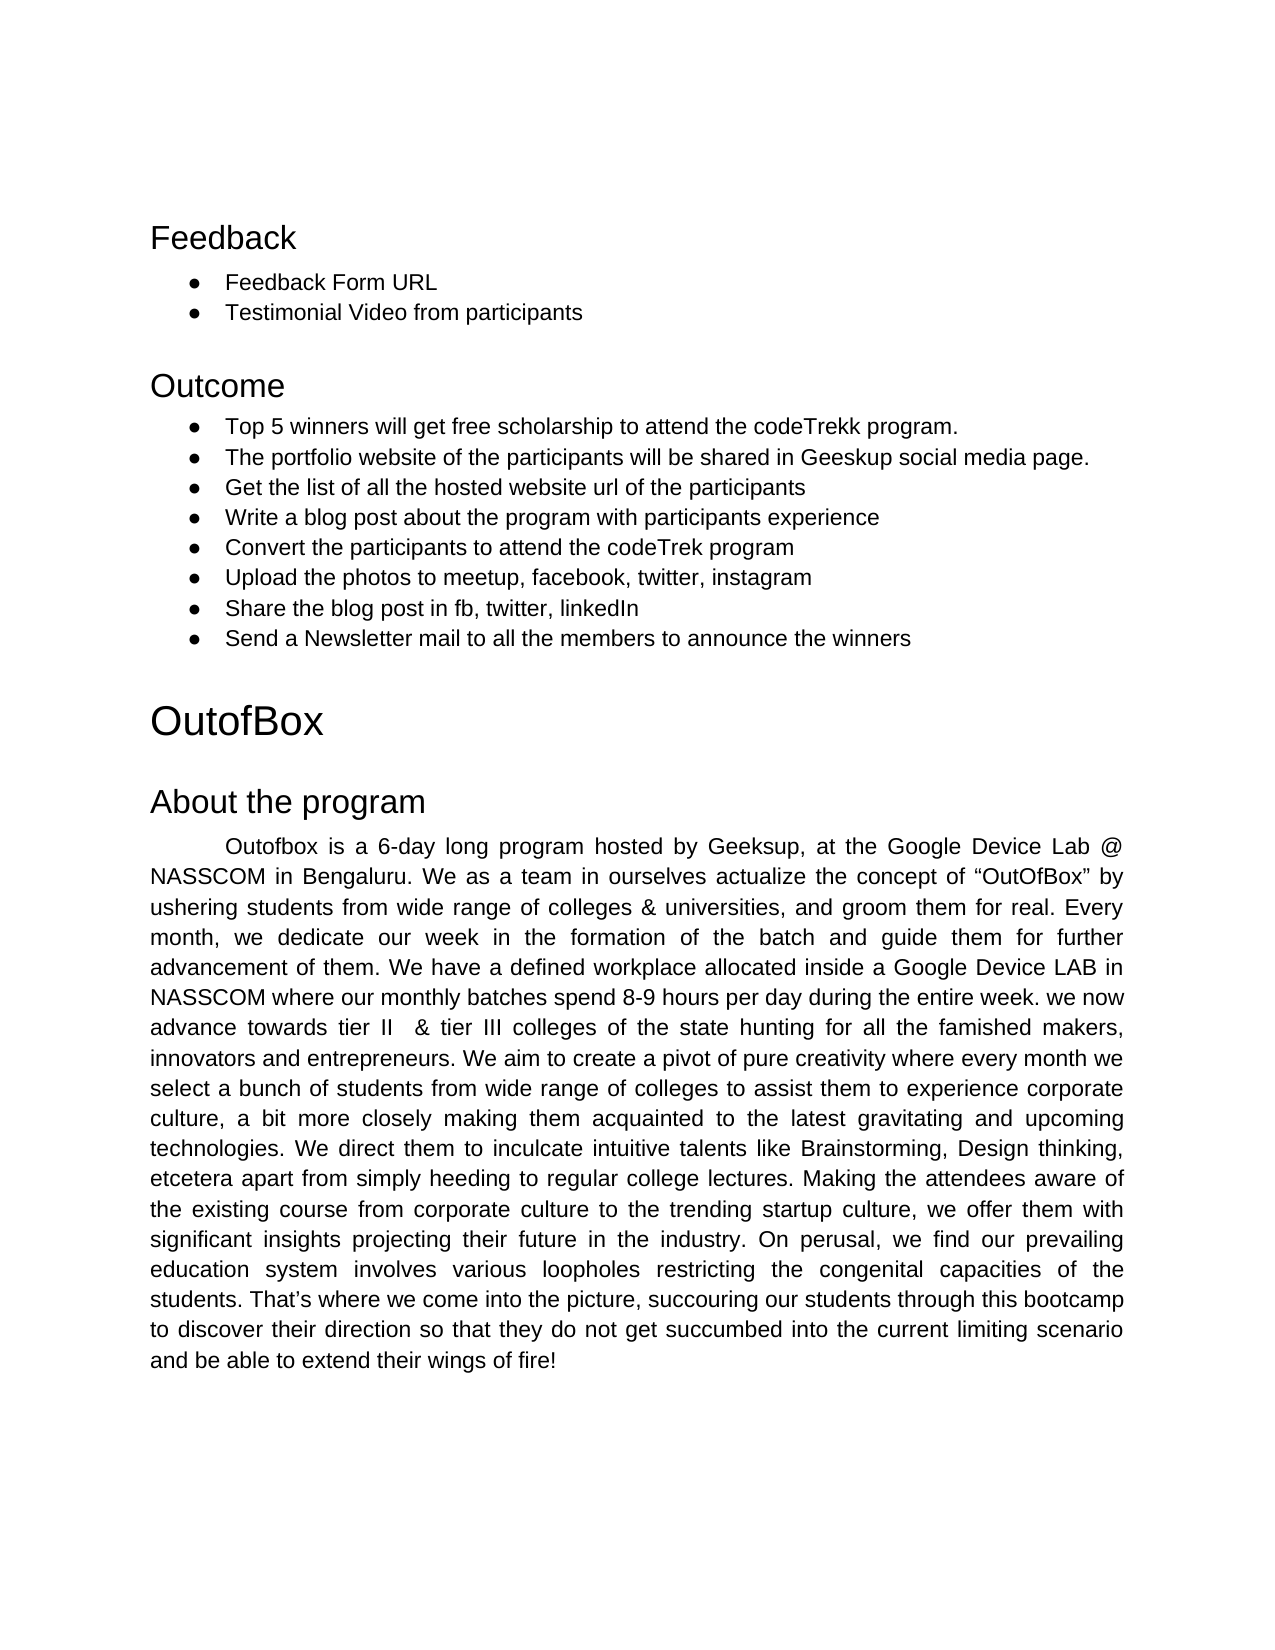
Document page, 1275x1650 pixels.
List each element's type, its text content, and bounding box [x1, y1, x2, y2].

subtitle OutofBox [150, 697, 1125, 744]
list Get the list of all the hosted website url of the participants [187, 474, 1125, 500]
subtitle Feedback [150, 218, 1125, 256]
list The portfolio website of the participants will be shared in Geeskup social media page. [187, 443, 1125, 470]
list Top 5 winners will get free scholarship to attend the codeTrekk program. [187, 413, 1125, 440]
list Send a Newsletter mail to all the members to announce the winners [187, 625, 1125, 651]
list Share the blog post in fb, twitter, linkedIn [187, 594, 1125, 621]
text Outofbox is a 6-day long program hosted by Geeksup, at the Google Device Lab @ NASSCOM in Bengaluru. We as a team in ourselves actualize the concept of “OutOfBox” by ushering students from wide range of colleges & universities, and groom them for real. Every month, we dedicate our week in the formation of the batch and guide them for further advancement of them. We have a defined workplace allocated inside a Google Device LAB in NASSCOM where our monthly batches spend 8-9 hours per day during the entire week. we now advance towards tier II & tier III colleges of the state hunting for all the famished makers, innovators and entrepreneurs. We aim to create a pivot of pure creativity where every month we select a bunch of students from wide range of colleges to assist them to experience corporate culture, a bit more closely making them acquainted to the latest gravitating and upcoming technologies. We direct them to inculcate intuitive talents like Brainstorming, Design thinking, etcetera apart from simply heeding to regular college lectures. Making the attendees aware of the existing course from corporate culture to the trending startup culture, we offer them with significant insights projecting their future in the industry. On perusal, we find our prevailing education system involves various loopholes restricting the congenital capacities of the students. That’s where we come into the picture, succouring our students through this bootcamp to discover their direction so that they do not get succumbed into the current limiting scenario and be able to extend their wings of fire! [150, 833, 1125, 1373]
subtitle About the program [150, 782, 1125, 821]
subtitle Outcome [150, 367, 1125, 405]
list Write a blog post about the program with participants experience [187, 504, 1125, 530]
list Feedback Form URL [187, 269, 1125, 295]
list Upload the photos to meetup, facebook, twitter, instagram [187, 564, 1125, 591]
list Convert the participants to attend the codeTrek program [187, 534, 1125, 561]
list Testimonial Video from participants [187, 299, 1125, 325]
